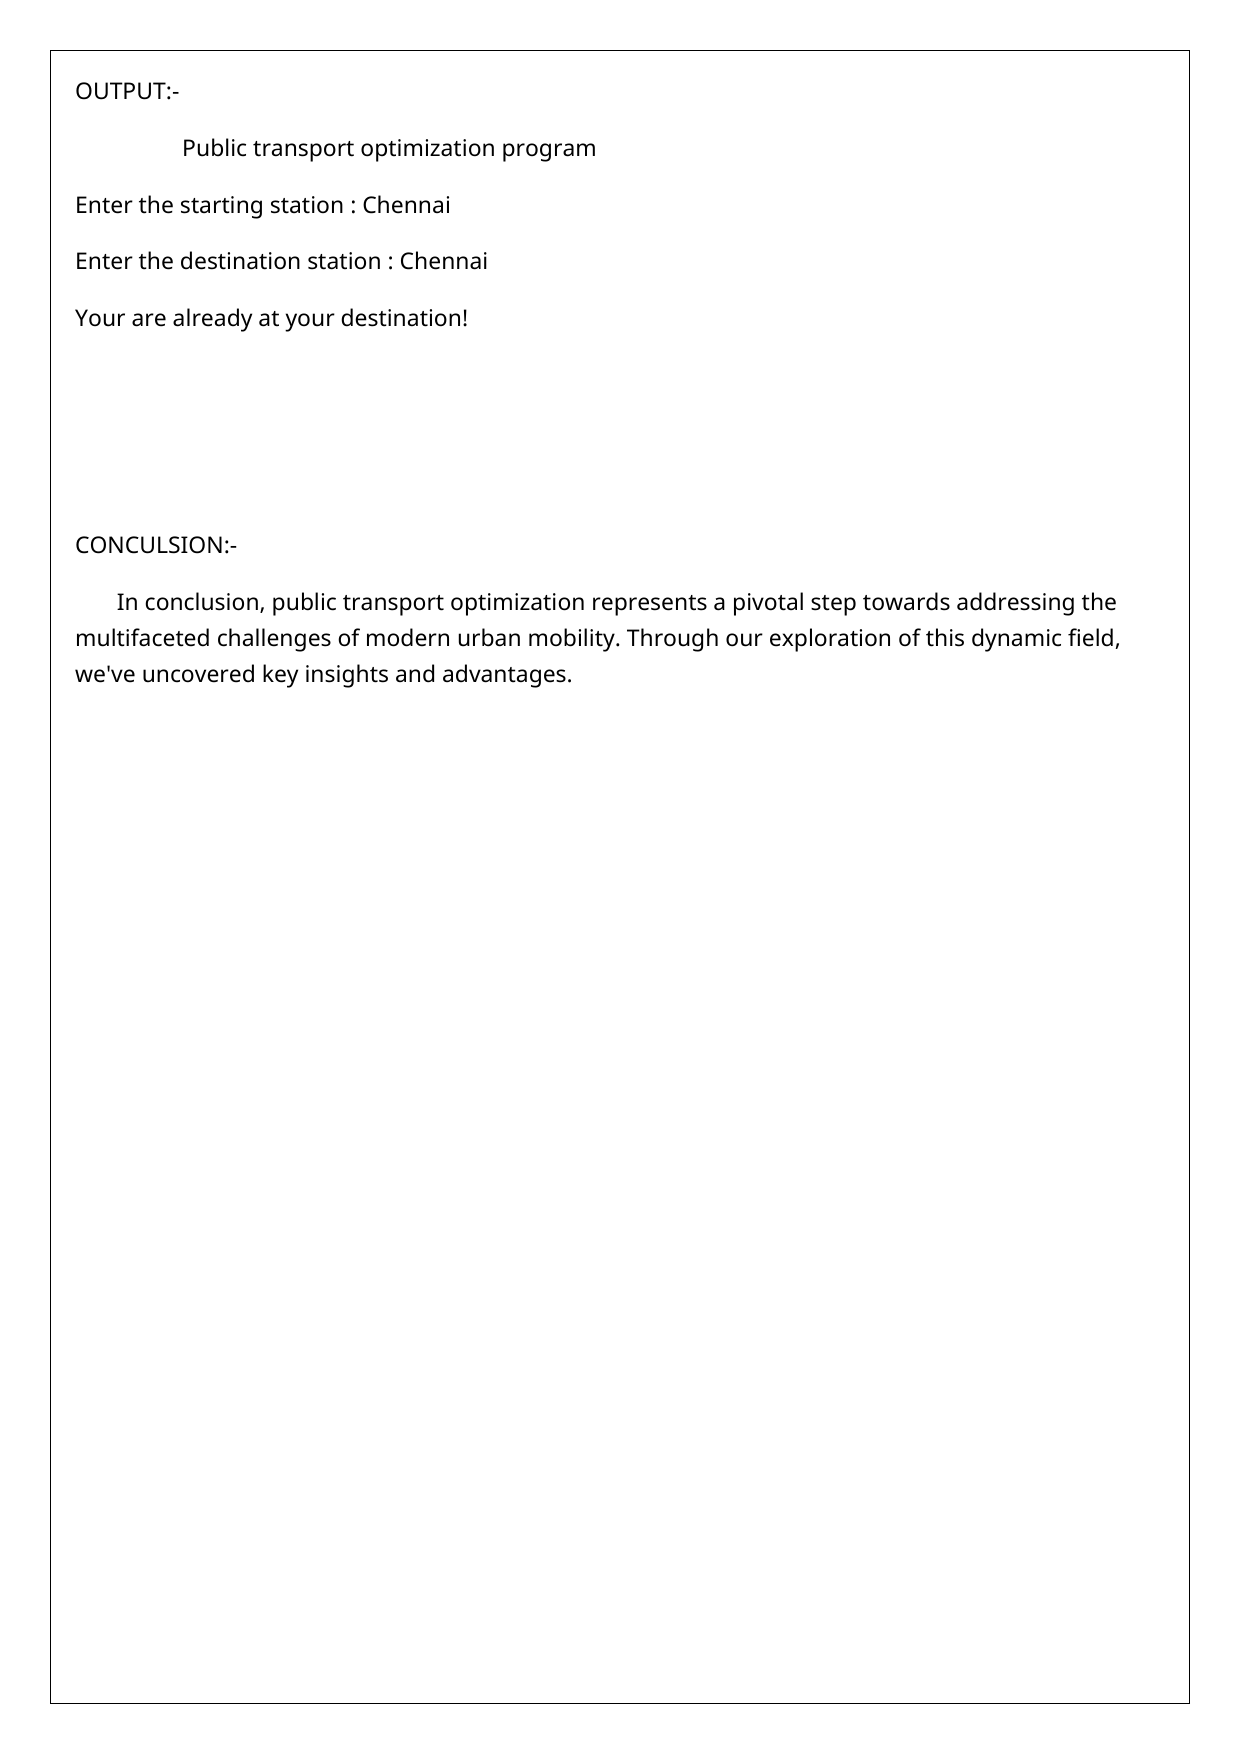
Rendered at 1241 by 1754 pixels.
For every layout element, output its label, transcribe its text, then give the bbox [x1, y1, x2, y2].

text In conclusion, public transport optimization represents a pivotal step towards addressing the multifaceted challenges of modern urban mobility. Through our exploration of this dynamic field, we've uncovered key insights and advantages. [75, 586, 1165, 689]
text Enter the starting station : Chennai [75, 188, 1165, 220]
text CONCULSION:- [75, 529, 1165, 560]
text OUTPUT:- [75, 75, 1165, 106]
text Your are already at your destination! [75, 302, 1165, 333]
text Enter the destination station : Chennai [75, 245, 1165, 277]
text Public transport optimization program [75, 132, 1165, 163]
